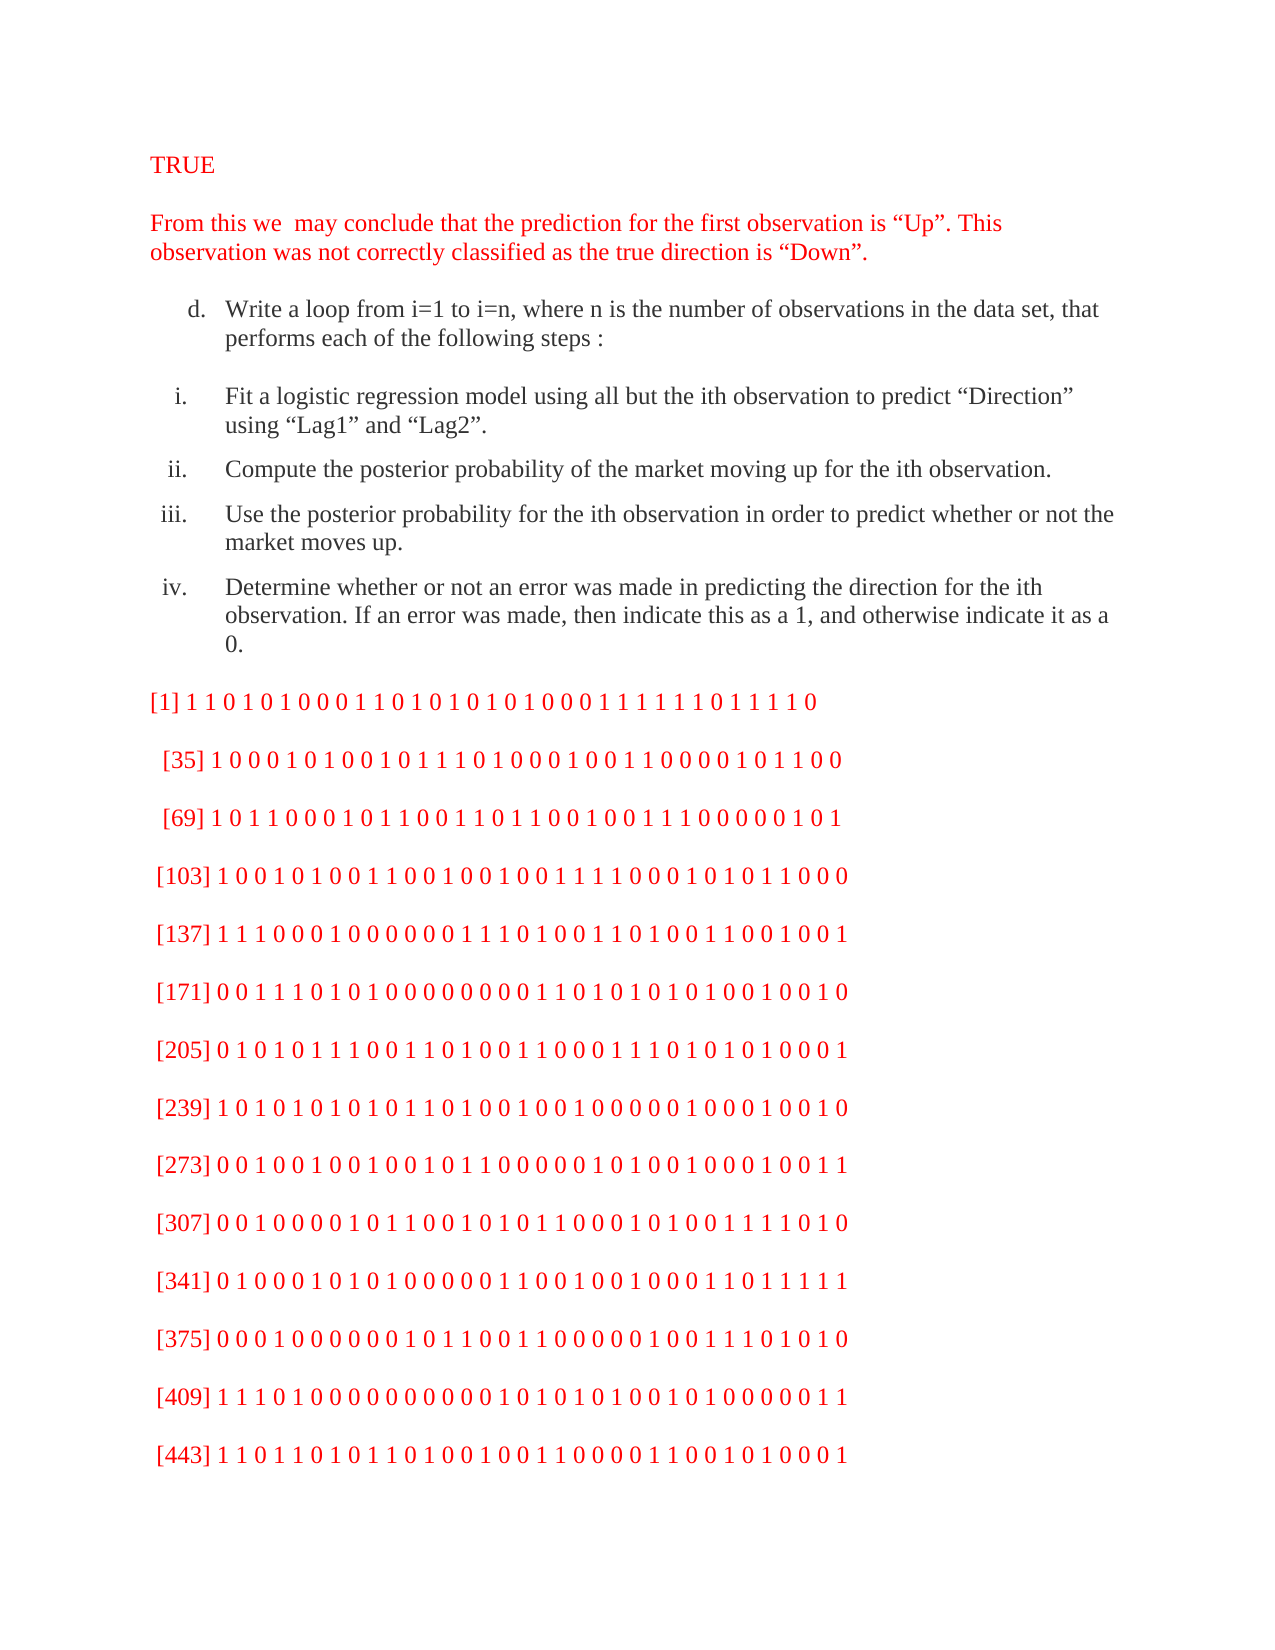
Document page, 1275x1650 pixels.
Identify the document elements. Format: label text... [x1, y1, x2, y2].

text [443] 1 1 0 1 1 0 1 0 1 1 0 1 0 0 1 0 0 1 1 0 0 0 0 1 1 0 0 1 0 1 0 0 0 1 [150, 1440, 1125, 1469]
text [35] 1 0 0 0 1 0 1 0 0 1 0 1 1 1 0 1 0 0 0 1 0 0 1 1 0 0 0 0 1 0 1 1 0 0 [150, 745, 1125, 774]
text From this we may conclude that the prediction for the first observation is “Up”. This observation was not correctly classified as the true direction is “Down”. [868, 208, 1125, 265]
text [307] 0 0 1 0 0 0 0 1 0 1 1 0 0 1 0 1 0 1 1 0 0 0 1 0 1 0 0 1 1 1 1 0 1 0 [150, 1208, 1125, 1237]
text [239] 1 0 1 0 1 0 1 0 1 0 1 1 0 1 0 0 1 0 0 1 0 0 0 0 0 1 0 0 0 1 0 0 1 0 [150, 1093, 1125, 1121]
text [69] 1 0 1 1 0 0 0 1 0 1 1 0 0 1 1 0 1 1 0 0 1 0 0 1 1 1 0 0 0 0 0 1 0 1 [150, 803, 1125, 832]
text [409] 1 1 1 0 1 0 0 0 0 0 0 0 0 0 0 1 0 1 0 1 0 1 0 0 1 0 1 0 0 0 0 0 1 1 [150, 1382, 1125, 1411]
text [273] 0 0 1 0 0 1 0 0 1 0 0 1 0 1 1 0 0 0 0 0 1 0 1 0 0 1 0 0 0 1 0 0 1 1 [150, 1151, 1125, 1179]
text [171] 0 0 1 1 1 0 1 0 1 0 0 0 0 0 0 0 0 1 1 0 1 0 1 0 1 0 1 0 0 1 0 0 1 0 [150, 977, 1125, 1006]
text TRUE [150, 150, 1125, 179]
list Compute the posterior probability of the market moving up for the ith observation. [187, 454, 1125, 483]
list Use the posterior probability for the ith observation in order to predict whether or not the market moves up. [187, 499, 1125, 556]
text [103] 1 0 0 1 0 1 0 0 1 1 0 0 1 0 0 1 0 0 1 1 1 1 0 0 0 1 0 1 0 1 1 0 0 0 [150, 861, 1125, 890]
text [137] 1 1 1 0 0 0 1 0 0 0 0 0 0 1 1 1 0 1 0 0 1 1 0 1 0 0 1 1 0 0 1 0 0 1 [150, 919, 1125, 948]
list Fit a logistic regression model using all but the ith observation to predict “Direction” using “Lag1” and “Lag2”. [187, 381, 1125, 439]
text [375] 0 0 0 1 0 0 0 0 0 0 1 0 1 1 0 0 1 1 0 0 0 0 0 1 0 0 1 1 1 0 1 0 1 0 [150, 1324, 1125, 1353]
text [205] 0 1 0 1 0 1 1 1 0 0 1 1 0 1 0 0 1 1 0 0 0 1 1 1 0 1 0 1 0 1 0 0 0 1 [150, 1035, 1125, 1063]
list Determine whether or not an error was made in predicting the direction for the ith observation. If an error was made, then indicate this as a 1, and otherwise indicate it as a 0. [187, 572, 1125, 658]
text [1] 1 1 0 1 0 1 0 0 0 1 1 0 1 0 1 0 1 0 1 0 0 0 1 1 1 1 1 1 0 1 1 1 1 0 [150, 687, 1125, 716]
text [341] 0 1 0 0 0 1 0 1 0 1 0 0 0 0 0 1 1 0 0 1 0 0 1 0 0 0 1 1 0 1 1 1 1 1 [150, 1266, 1125, 1295]
list Write a loop from i=1 to i=n, where n is the number of observations in the data set, that performs each of the following steps : [187, 294, 1125, 352]
